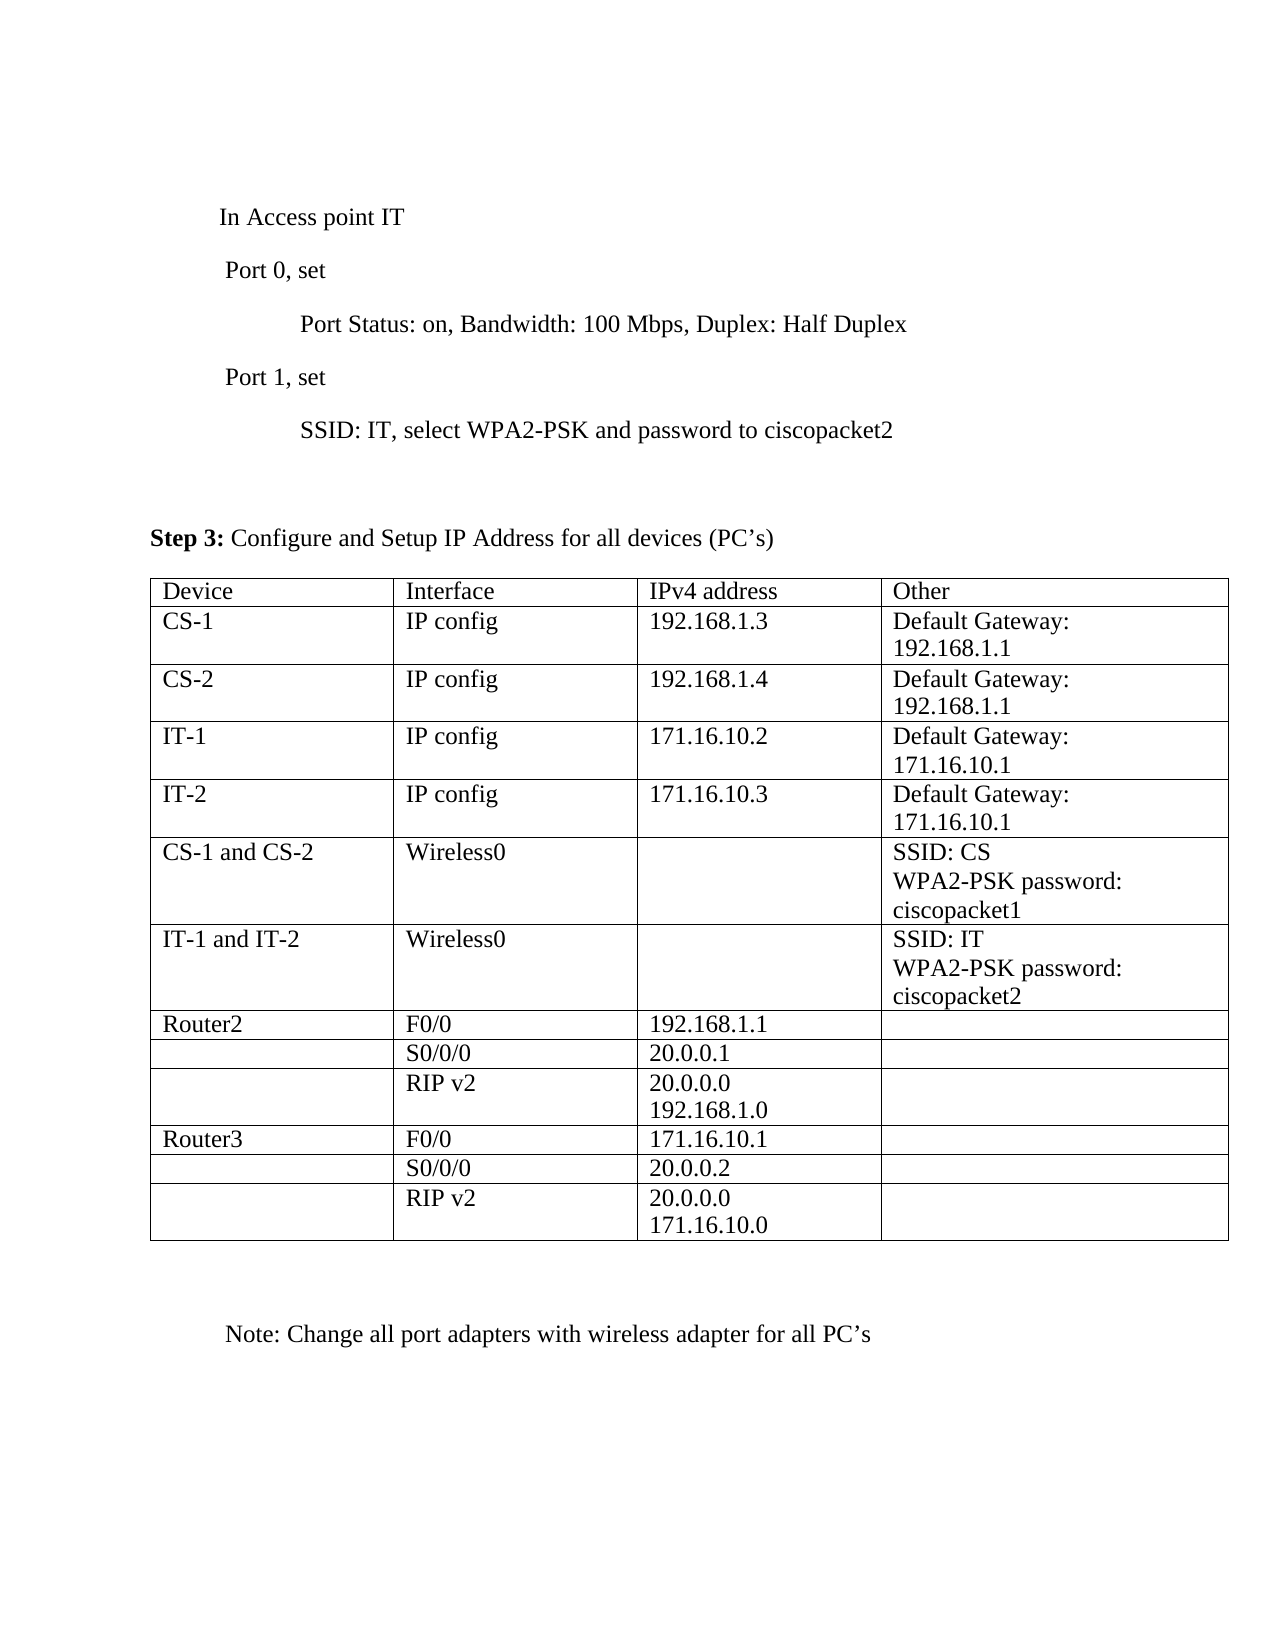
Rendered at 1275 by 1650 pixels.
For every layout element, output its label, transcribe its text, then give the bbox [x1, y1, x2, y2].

text Note: Change all port adapters with wireless adapter for all PC’s [225, 1319, 1248, 1348]
table_cell [151, 1069, 393, 1125]
table_cell 20.0.0.2 [638, 1155, 881, 1182]
table_cell Router3 [151, 1126, 393, 1154]
table_cell RIP v2 [394, 1184, 637, 1240]
table_header Interface [394, 579, 637, 606]
table_cell Default Gateway: 171.16.10.1 [882, 722, 1228, 779]
table_cell SSID: CS WPA2-PSK password: ciscopacket1 [882, 838, 1228, 923]
table_cell [882, 1184, 1228, 1240]
table_cell IP config [394, 665, 637, 721]
table_cell [882, 1040, 1228, 1067]
table_cell 20.0.0.1 [638, 1040, 881, 1067]
table_header Other [882, 579, 1228, 606]
table_cell [882, 1069, 1228, 1125]
table_cell CS-1 and CS-2 [151, 838, 393, 923]
table_cell 20.0.0.0 192.168.1.0 [638, 1069, 881, 1125]
table_cell IT-2 [151, 780, 393, 837]
table_cell S0/0/0 [394, 1040, 637, 1067]
table_cell [151, 1184, 393, 1240]
table_cell IT-1 and IT-2 [151, 925, 393, 1010]
table_cell 192.168.1.1 [638, 1011, 881, 1039]
table_cell S0/0/0 [394, 1155, 637, 1182]
table_cell CS-2 [151, 665, 393, 721]
table_cell CS-1 [151, 607, 393, 663]
table_cell SSID: IT WPA2-PSK password: ciscopacket2 [882, 925, 1228, 1010]
table_cell Router2 [151, 1011, 393, 1039]
table_cell Default Gateway: 192.168.1.1 [882, 665, 1228, 721]
text Step 3: Configure and Setup IP Address for all devices (PC’s) [150, 523, 1248, 552]
table_cell IP config [394, 780, 637, 837]
table_cell [882, 1126, 1228, 1154]
table_cell Wireless0 [394, 925, 637, 1010]
table_cell IP config [394, 722, 637, 779]
table_cell [882, 1011, 1228, 1039]
table_cell F0/0 [394, 1011, 637, 1039]
table_cell [151, 1155, 393, 1182]
table_cell IP config [394, 607, 637, 663]
table_cell F0/0 [394, 1126, 637, 1154]
table_cell Default Gateway: 171.16.10.1 [882, 780, 1228, 837]
table_cell [882, 1155, 1228, 1182]
table_cell 20.0.0.0 171.16.10.0 [638, 1184, 881, 1240]
table_header IPv4 address [638, 579, 881, 606]
table_cell 171.16.10.3 [638, 780, 881, 837]
table_cell 171.16.10.2 [638, 722, 881, 779]
table_cell Default Gateway: 192.168.1.1 [882, 607, 1228, 663]
table_cell 171.16.10.1 [638, 1126, 881, 1154]
table_cell IT-1 [151, 722, 393, 779]
table_cell Wireless0 [394, 838, 637, 923]
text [225, 309, 907, 391]
table_cell RIP v2 [394, 1069, 637, 1125]
table_cell [151, 1040, 393, 1067]
text In Access point IT Port 0, set [219, 202, 404, 284]
text SSID: IT, select WPA2-PSK and password to ciscopacket2 [300, 416, 1248, 444]
table_header Device [151, 579, 393, 606]
table_cell [638, 925, 881, 1010]
table_cell 192.168.1.3 [638, 607, 881, 663]
table_cell 192.168.1.4 [638, 665, 881, 721]
table_cell [638, 838, 881, 923]
